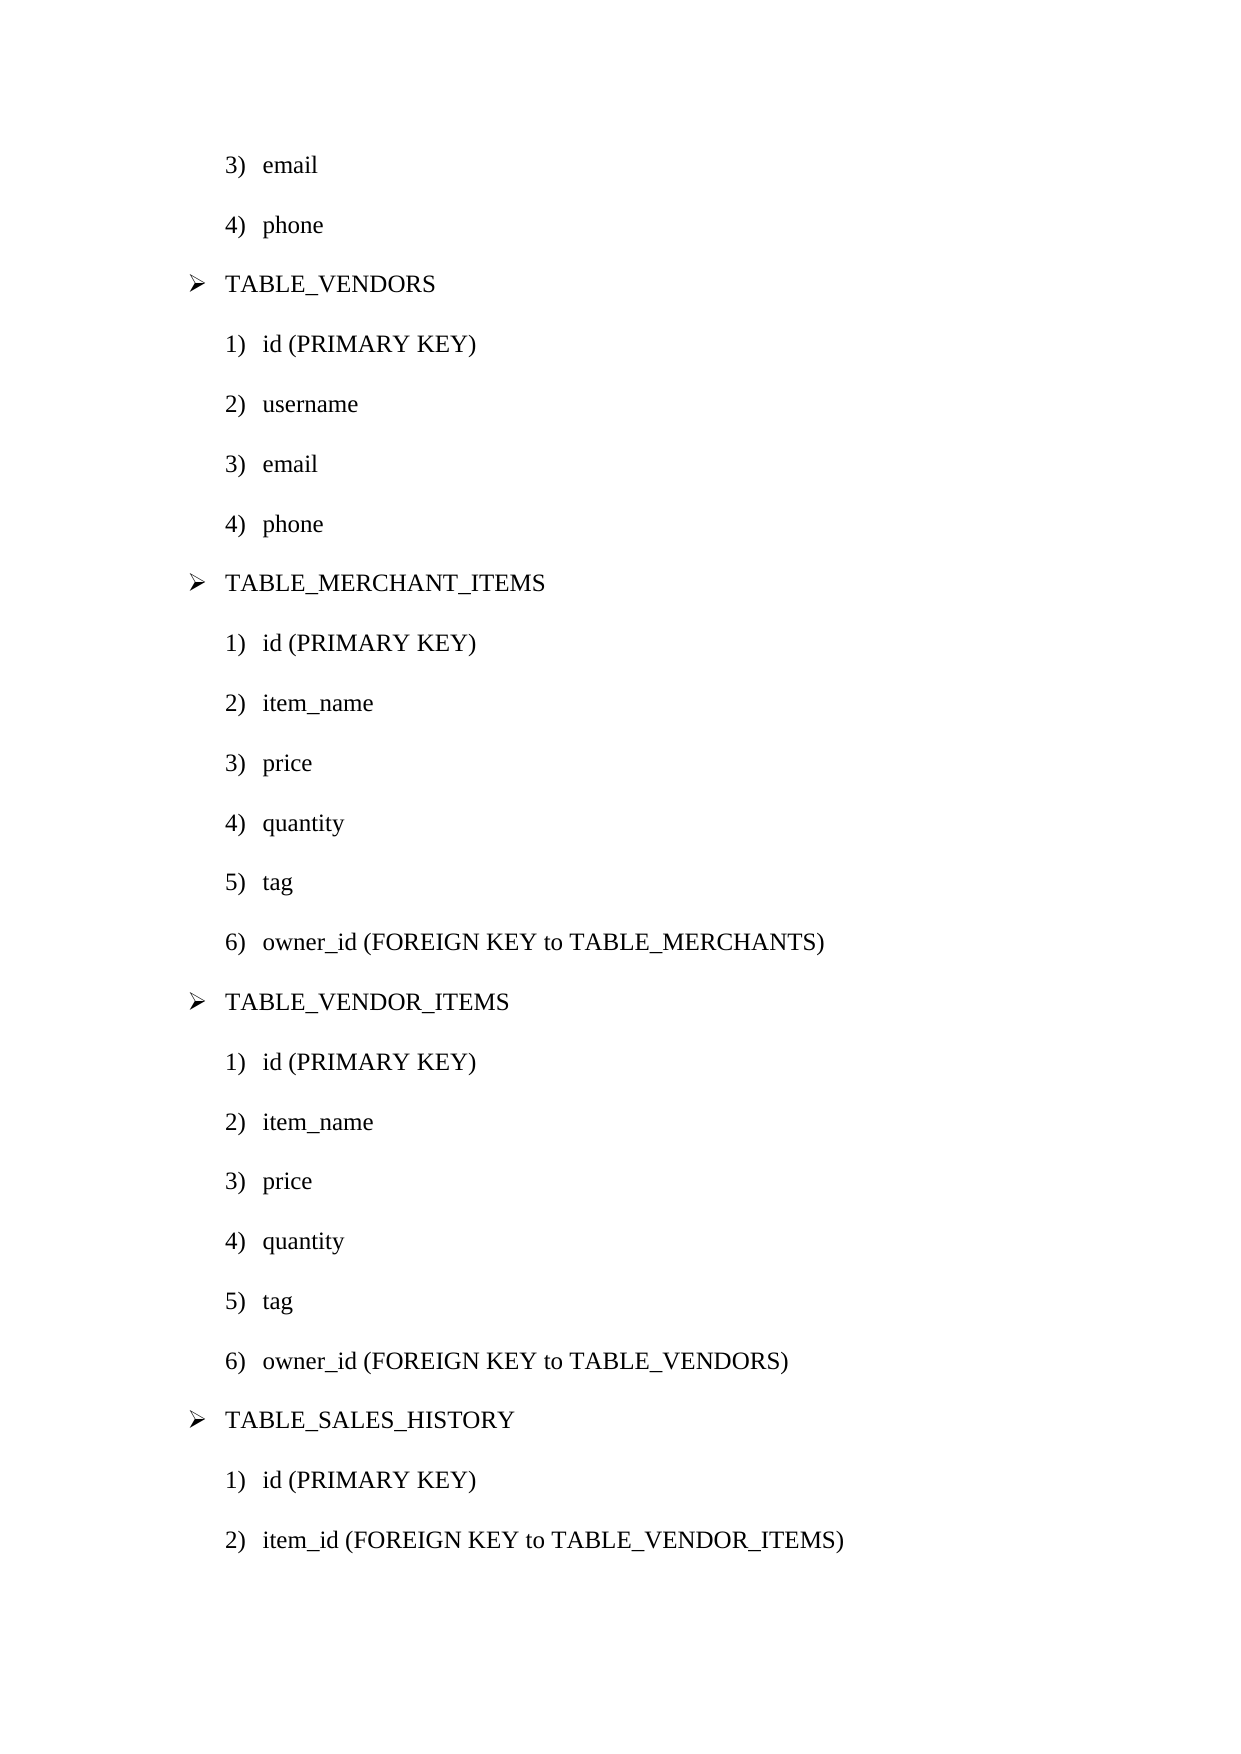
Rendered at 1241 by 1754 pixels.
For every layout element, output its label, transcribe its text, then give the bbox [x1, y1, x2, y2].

list id (PRIMARY KEY) [225, 329, 1090, 358]
list owner_id (FOREIGN KEY to TABLE_VENDORS) [225, 1346, 1090, 1374]
list price [225, 748, 1090, 777]
list TABLE_SALES_HISTORY [187, 1406, 1090, 1434]
list item_name [225, 1107, 1090, 1135]
list email [225, 150, 1090, 179]
list phone [225, 210, 1090, 238]
list tag [225, 867, 1090, 896]
list price [225, 1166, 1090, 1195]
list id (PRIMARY KEY) [225, 1465, 1090, 1494]
list TABLE_MERCHANT_ITEMS [187, 568, 1090, 597]
list tag [225, 1286, 1090, 1315]
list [225, 1525, 1090, 1554]
list owner_id (FOREIGN KEY to TABLE_MERCHANTS) [225, 927, 1090, 956]
list TABLE_VENDORS [187, 269, 1090, 298]
list id (PRIMARY KEY) [225, 1047, 1090, 1076]
list quantity [225, 808, 1090, 836]
list TABLE_VENDOR_ITEMS [187, 987, 1090, 1016]
list item_name [225, 688, 1090, 717]
list username [225, 389, 1090, 418]
list id (PRIMARY KEY) [225, 628, 1090, 657]
list quantity [225, 1226, 1090, 1255]
list email [225, 449, 1090, 478]
list phone [225, 509, 1090, 537]
